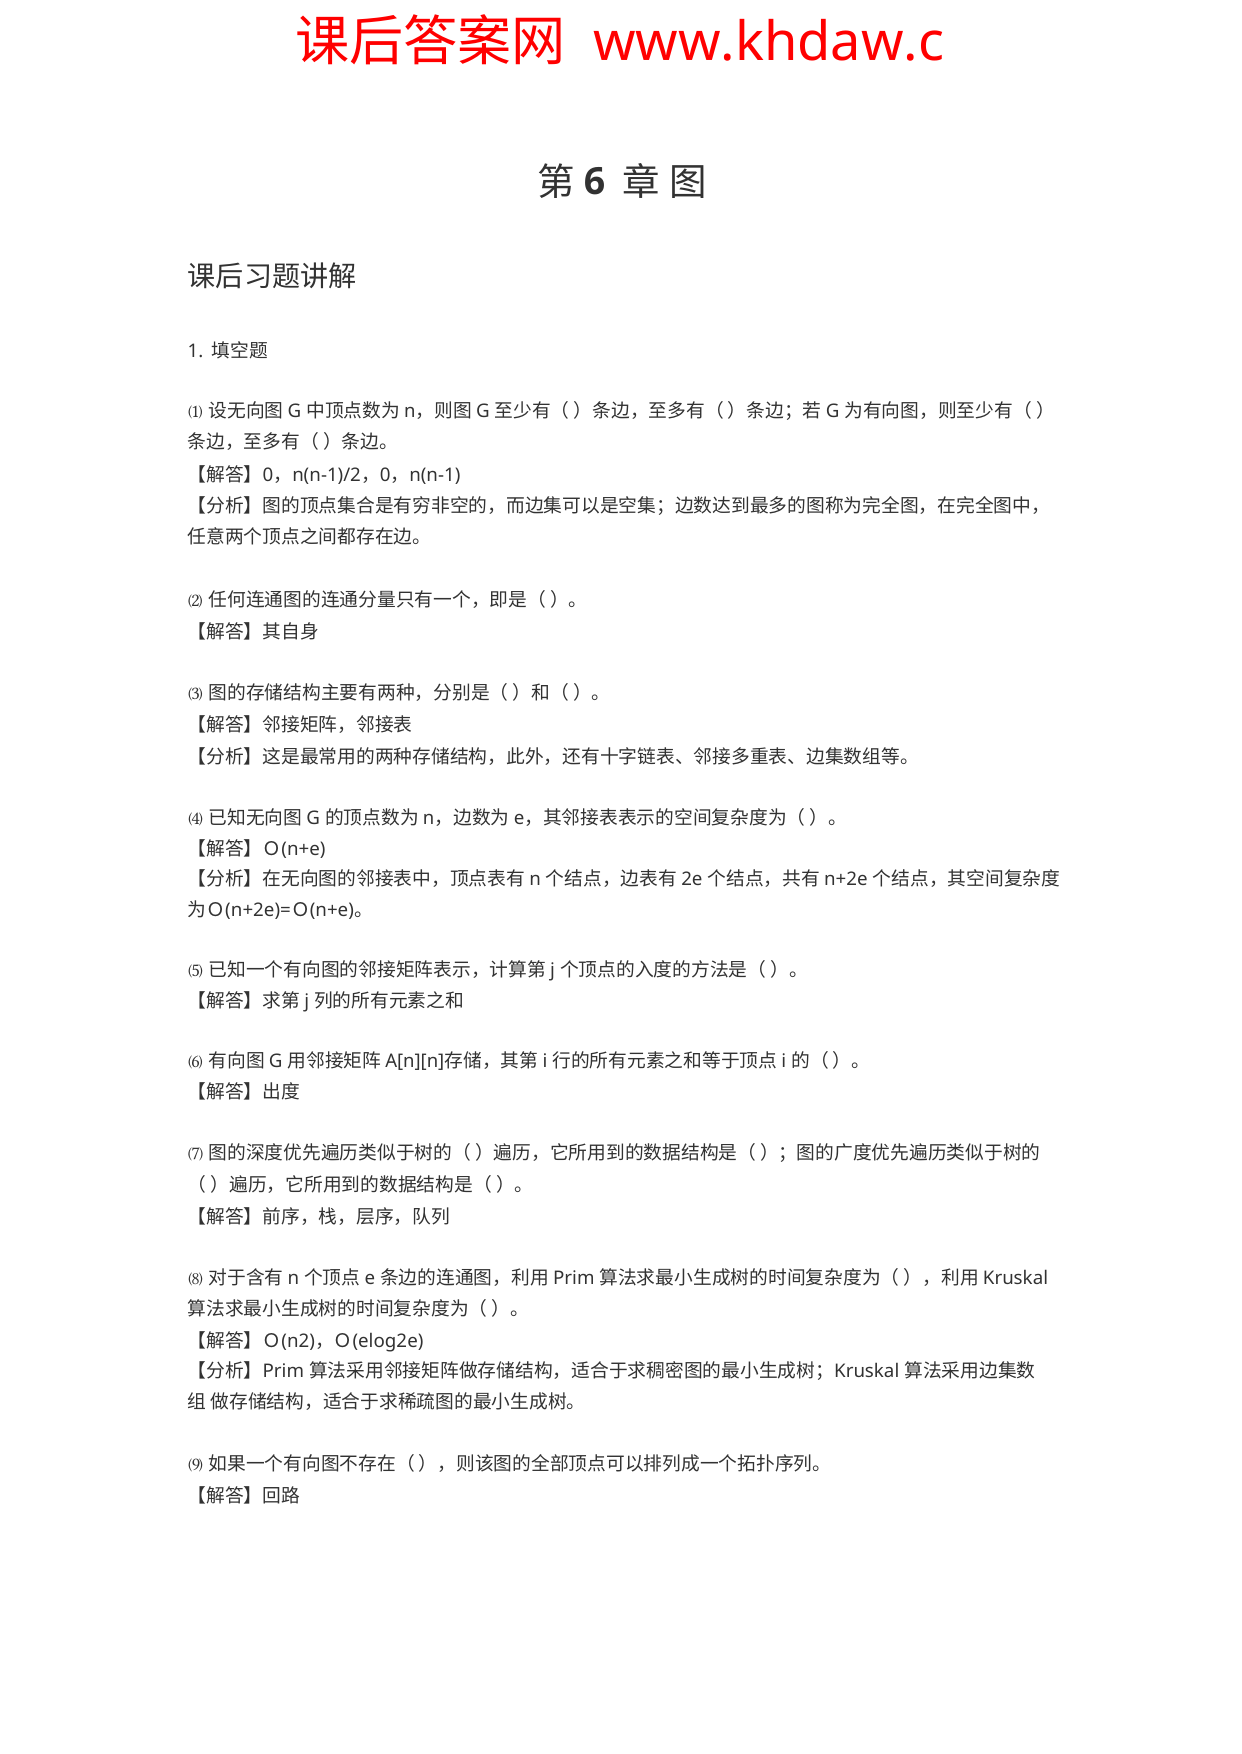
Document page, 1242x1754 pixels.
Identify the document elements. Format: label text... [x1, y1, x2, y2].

text 【解答】Ｏ(n2)，Ｏ(elog2e) [187, 1325, 1077, 1352]
text ⑴ 设无向图 G 中顶点数为 n，则图 G 至少有（ ）条边，至多有（ ）条边；若 G 为有向图，则至少有（ ） 条边，至多有（ ）条边。 [187, 396, 1070, 454]
text ⑻ 对于含有 n 个顶点 e 条边的连通图，利用 Prim 算法求最小生成树的时间复杂度为（ ），利用 Kruskal [187, 1262, 1077, 1290]
text 【解答】其自身 [187, 616, 1077, 643]
text ⑼ 如果一个有向图不存在（ ），则该图的全部顶点可以排列成一个拓扑序列。 [187, 1448, 1077, 1476]
text 【分析】图的顶点集合是有穷非空的，而边集可以是空集；边数达到最多的图称为完全图，在完全图中， 任意两个顶点之间都存在边。 [187, 490, 1058, 549]
text ⑺ 图的深度优先遍历类似于树的（ ）遍历，它所用到的数据结构是（ ）；图的广度优先遍历类似于树的 [187, 1137, 1077, 1164]
text 【解答】回路 [187, 1480, 1077, 1507]
text 【分析】在无向图的邻接表中，顶点表有 n 个结点，边表有 2e 个结点，共有 n+2e 个结点，其空间复杂度 为Ｏ(n+2e)=Ｏ(n+e)。 [187, 864, 1061, 922]
text 【解答】前序，栈，层序，队列 [187, 1201, 1077, 1229]
text 【解答】求第 j 列的所有元素之和 [187, 986, 1077, 1013]
text ⑶ 图的存储结构主要有两种，分别是（ ）和（ ）。 [187, 677, 1077, 705]
text 【解答】出度 [187, 1076, 1077, 1103]
text 【解答】Ｏ(n+e) [187, 833, 1077, 861]
text 【解答】0，n(n-1)/2，0，n(n-1) [187, 459, 1077, 487]
text ⑸ 已知一个有向图的邻接矩阵表示，计算第 j 个顶点的入度的方法是（ ）。 [187, 954, 1077, 982]
text ⑷ 已知无向图 G 的顶点数为 n，边数为 e，其邻接表表示的空间复杂度为（ ）。 [187, 803, 1077, 830]
text 【解答】邻接矩阵，邻接表 [187, 709, 1077, 737]
text 【分析】Prim 算法采用邻接矩阵做存储结构，适合于求稠密图的最小生成树；Kruskal 算法采用边集数组 做存储结构，适合于求稀疏图的最小生成树。 [187, 1356, 1052, 1413]
text ⑵ 任何连通图的连通分量只有一个，即是（ ）。 [187, 584, 1077, 611]
text ⑹ 有向图 G 用邻接矩阵 A[n][n]存储，其第 i 行的所有元素之和等于顶点 i 的（ ）。 [187, 1045, 1077, 1073]
text （ ）遍历，它所用到的数据结构是（ ）。 [187, 1169, 1077, 1197]
text 课后习题讲解 [187, 256, 1077, 291]
text 【分析】这是最常用的两种存储结构，此外，还有十字链表、邻接多重表、边集数组等。 [187, 742, 1077, 769]
text 1. 填空题 [187, 336, 1077, 363]
text 第 6 章 图 [518, 157, 725, 202]
text 算法求最小生成树的时间复杂度为（ ）。 [187, 1293, 1077, 1320]
